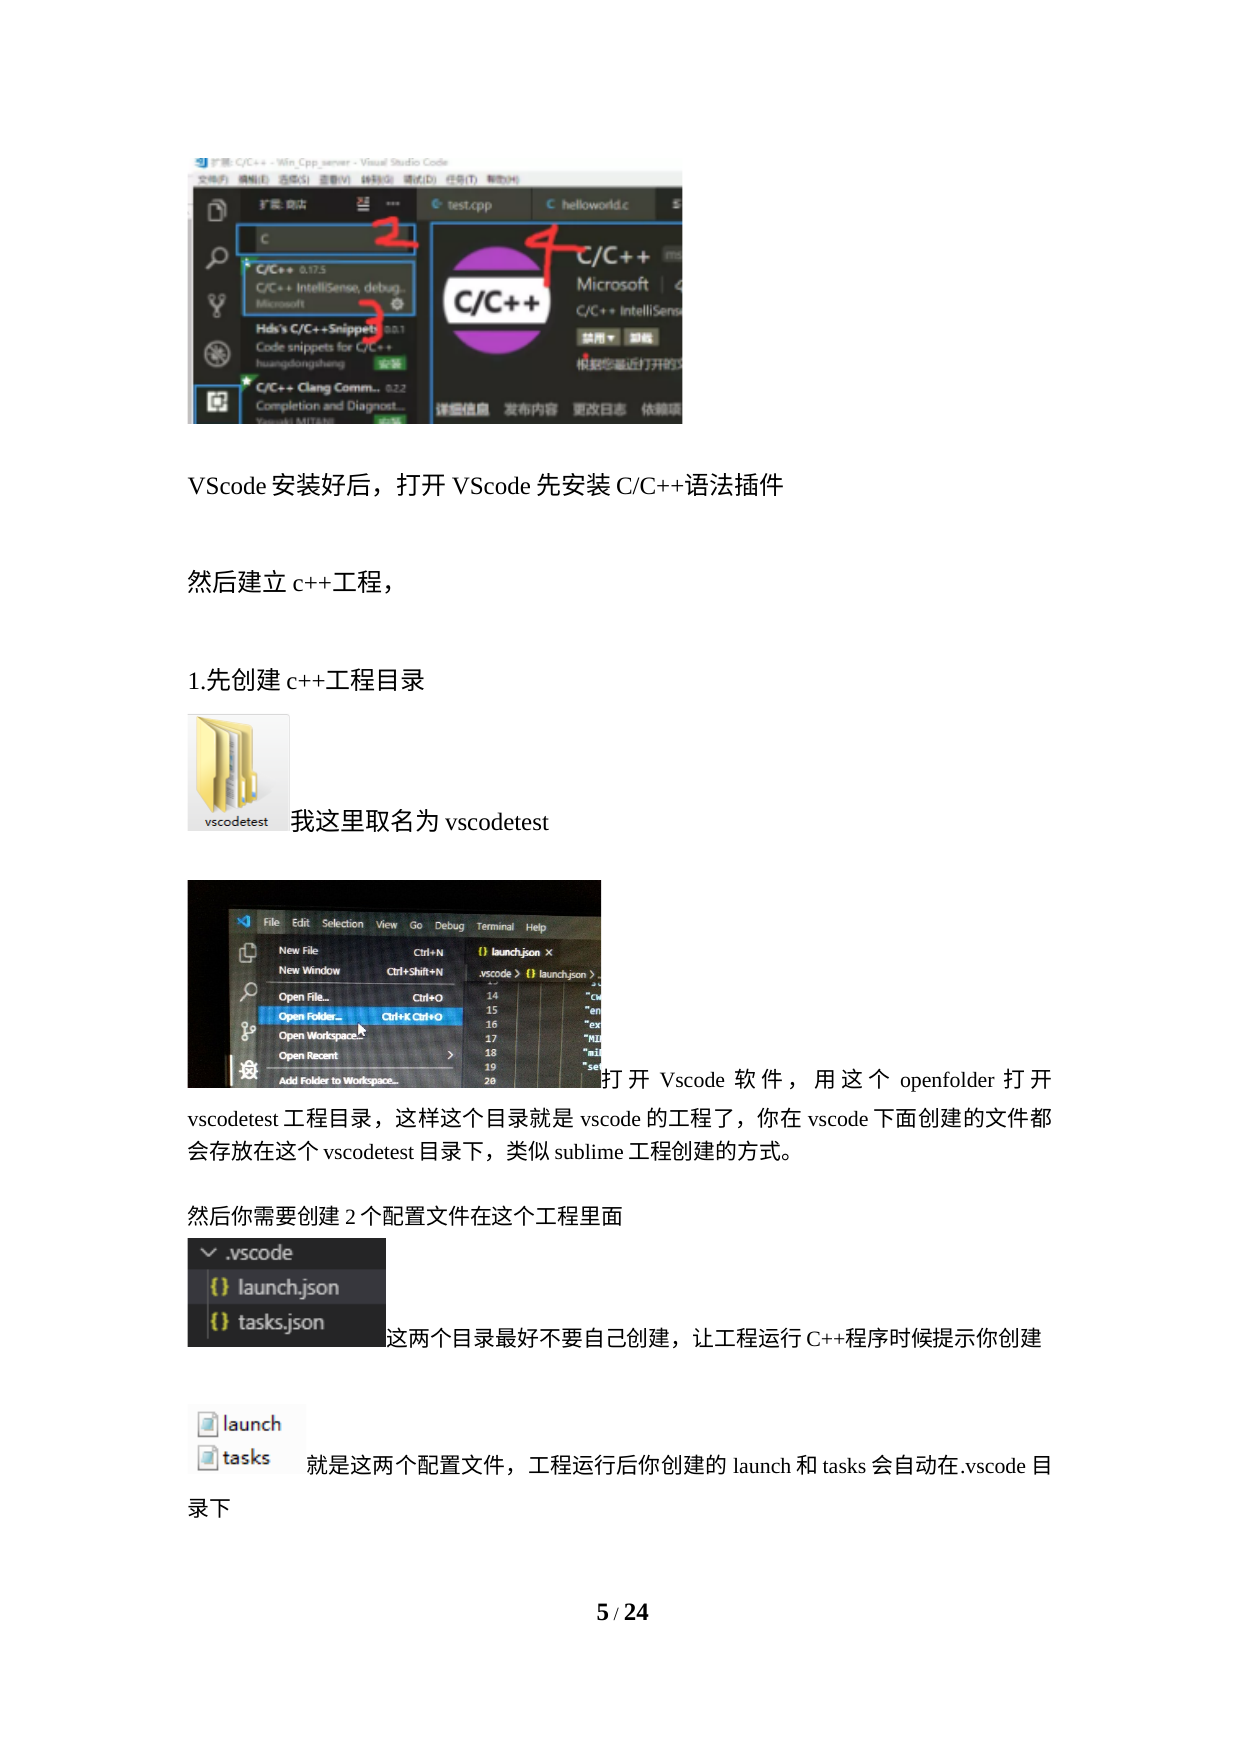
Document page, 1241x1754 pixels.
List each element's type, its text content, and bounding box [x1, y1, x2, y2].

text 就是这两个配置文件，工程运行后你创建的launch和tasks会自动在.vscode目录下 [187, 1393, 1053, 1523]
picture [187, 1238, 386, 1347]
picture [187, 1404, 307, 1474]
picture [187, 158, 683, 424]
picture [187, 880, 602, 1088]
text 1.先创建c++工程目录 [187, 646, 1053, 711]
picture [187, 713, 290, 831]
text 这两个目录最好不要自己创建，让工程运行C++程序时候提示你创建 [187, 1231, 1053, 1361]
text 我这里取名为vscodetest [187, 711, 1053, 841]
text VScode安装好后，打开VScode先安装C/C++语法插件 [187, 451, 1053, 516]
text 然后建立c++工程， [187, 548, 1053, 613]
text 然后你需要创建2个配置文件在这个工程里面 [187, 1198, 1053, 1231]
